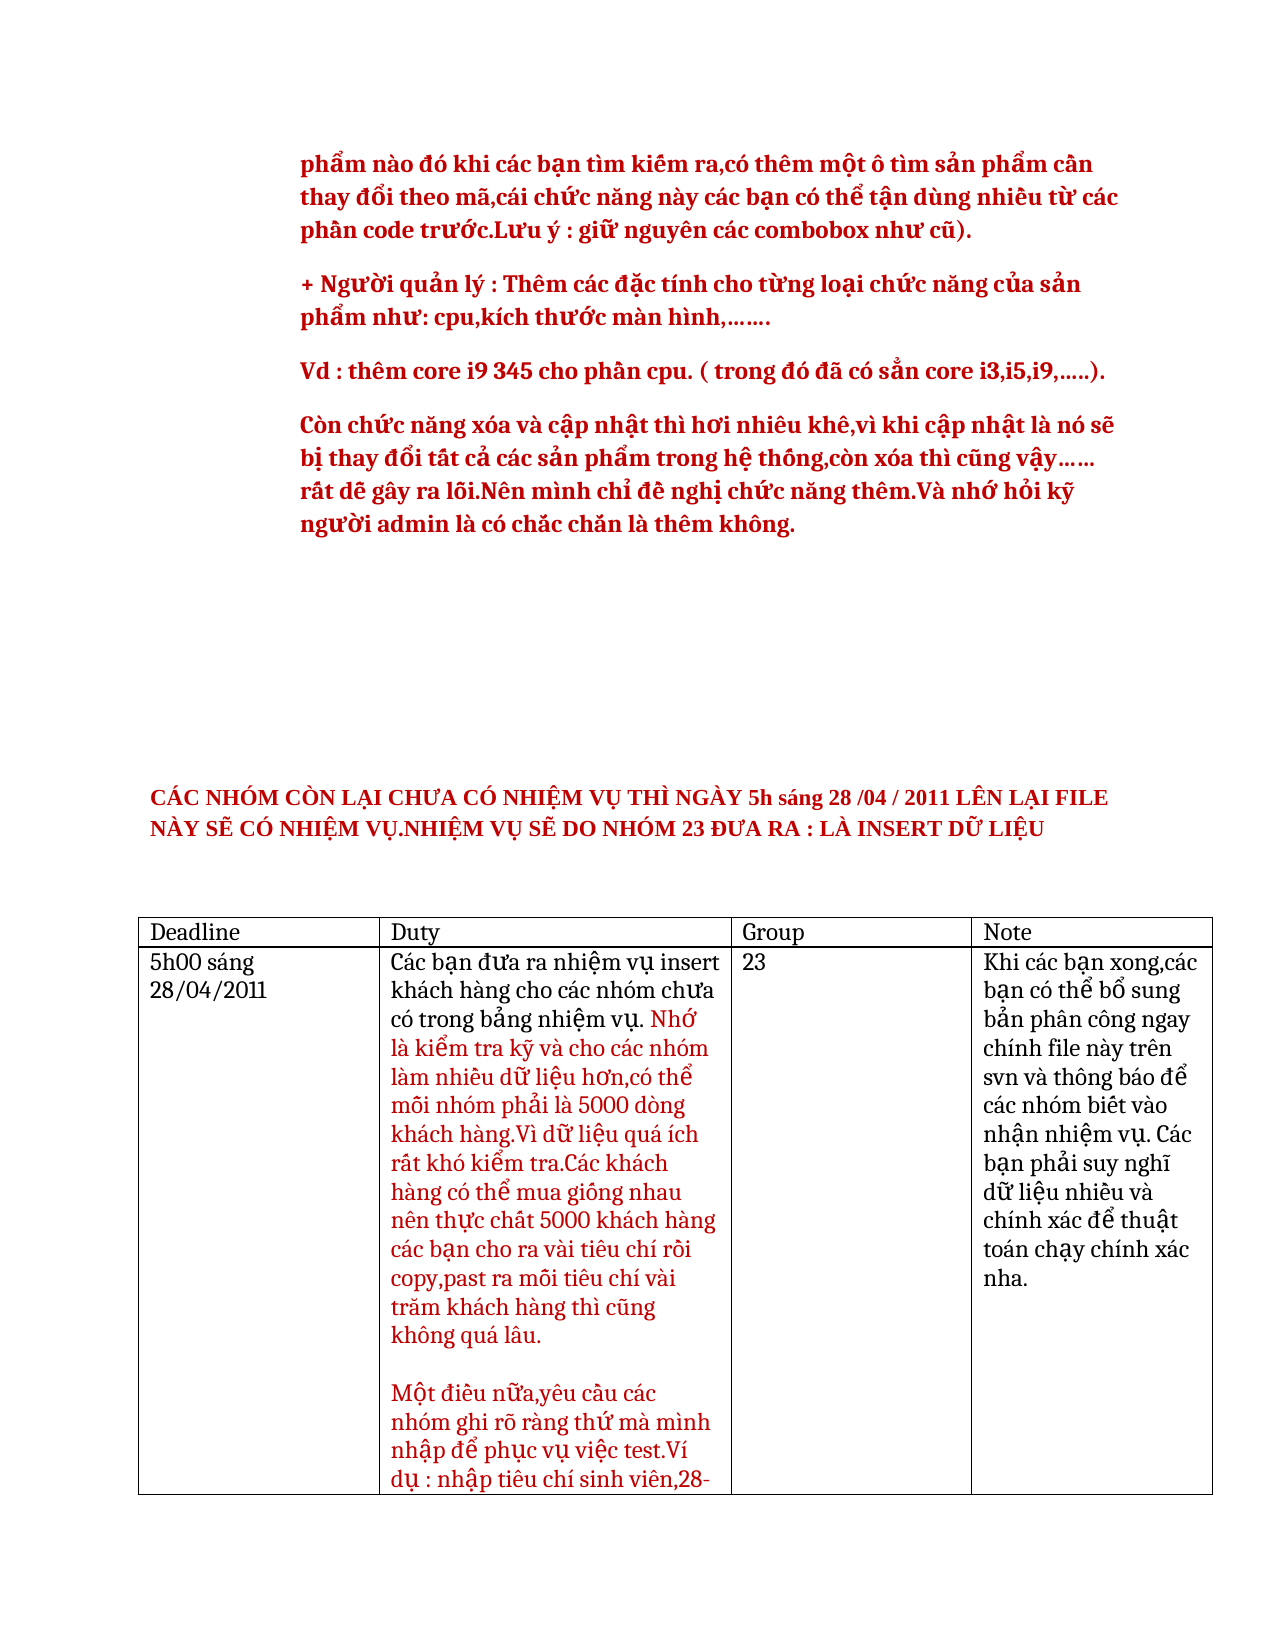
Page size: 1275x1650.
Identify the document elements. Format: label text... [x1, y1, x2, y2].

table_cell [139, 948, 379, 1494]
table_header Note [972, 918, 1212, 946]
table_header Group [732, 918, 971, 946]
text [300, 150, 1125, 245]
text Vd : thêm core i9 345 cho phần cpu. ( trong đó đã có sẳn core i3,i5,i9,…..). [300, 357, 1125, 386]
table_cell 23 [732, 948, 971, 1494]
table_header Duty [380, 918, 731, 946]
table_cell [972, 948, 1212, 1494]
text CÁC NHÓM CÒN LẠI CHƯA CÓ NHIỆM VỤ THÌ NGÀY 5h sáng 28 /04 / 2011 LÊN LẠI FILE NÀY SẼ CÓ NHIỆM VỤ.NHIỆM VỤ SẼ DO NHÓM 23 ĐƯA RA : LÀ INSERT DỮ LIỆU [150, 784, 1125, 841]
text + Người quản lý : Thêm các đặc tính cho từng loại chức năng của sản phẩm như: cpu,kích thước màn hình,……. [300, 270, 1125, 332]
table_header Deadline [139, 918, 379, 946]
text Còn chức năng xóa và cập nhật thì hơi nhiêu khê,vì khi cập nhật là nó sẽ bị thay đổi tất cả các sản phẩm trong hệ thống,còn xóa thì cũng vậy……rất dễ gây ra lỗi.Nên mình chỉ đề nghị chức năng thêm.Và nhớ hỏi kỹ người admin là có chắc chắn là thêm không. [300, 411, 1125, 538]
